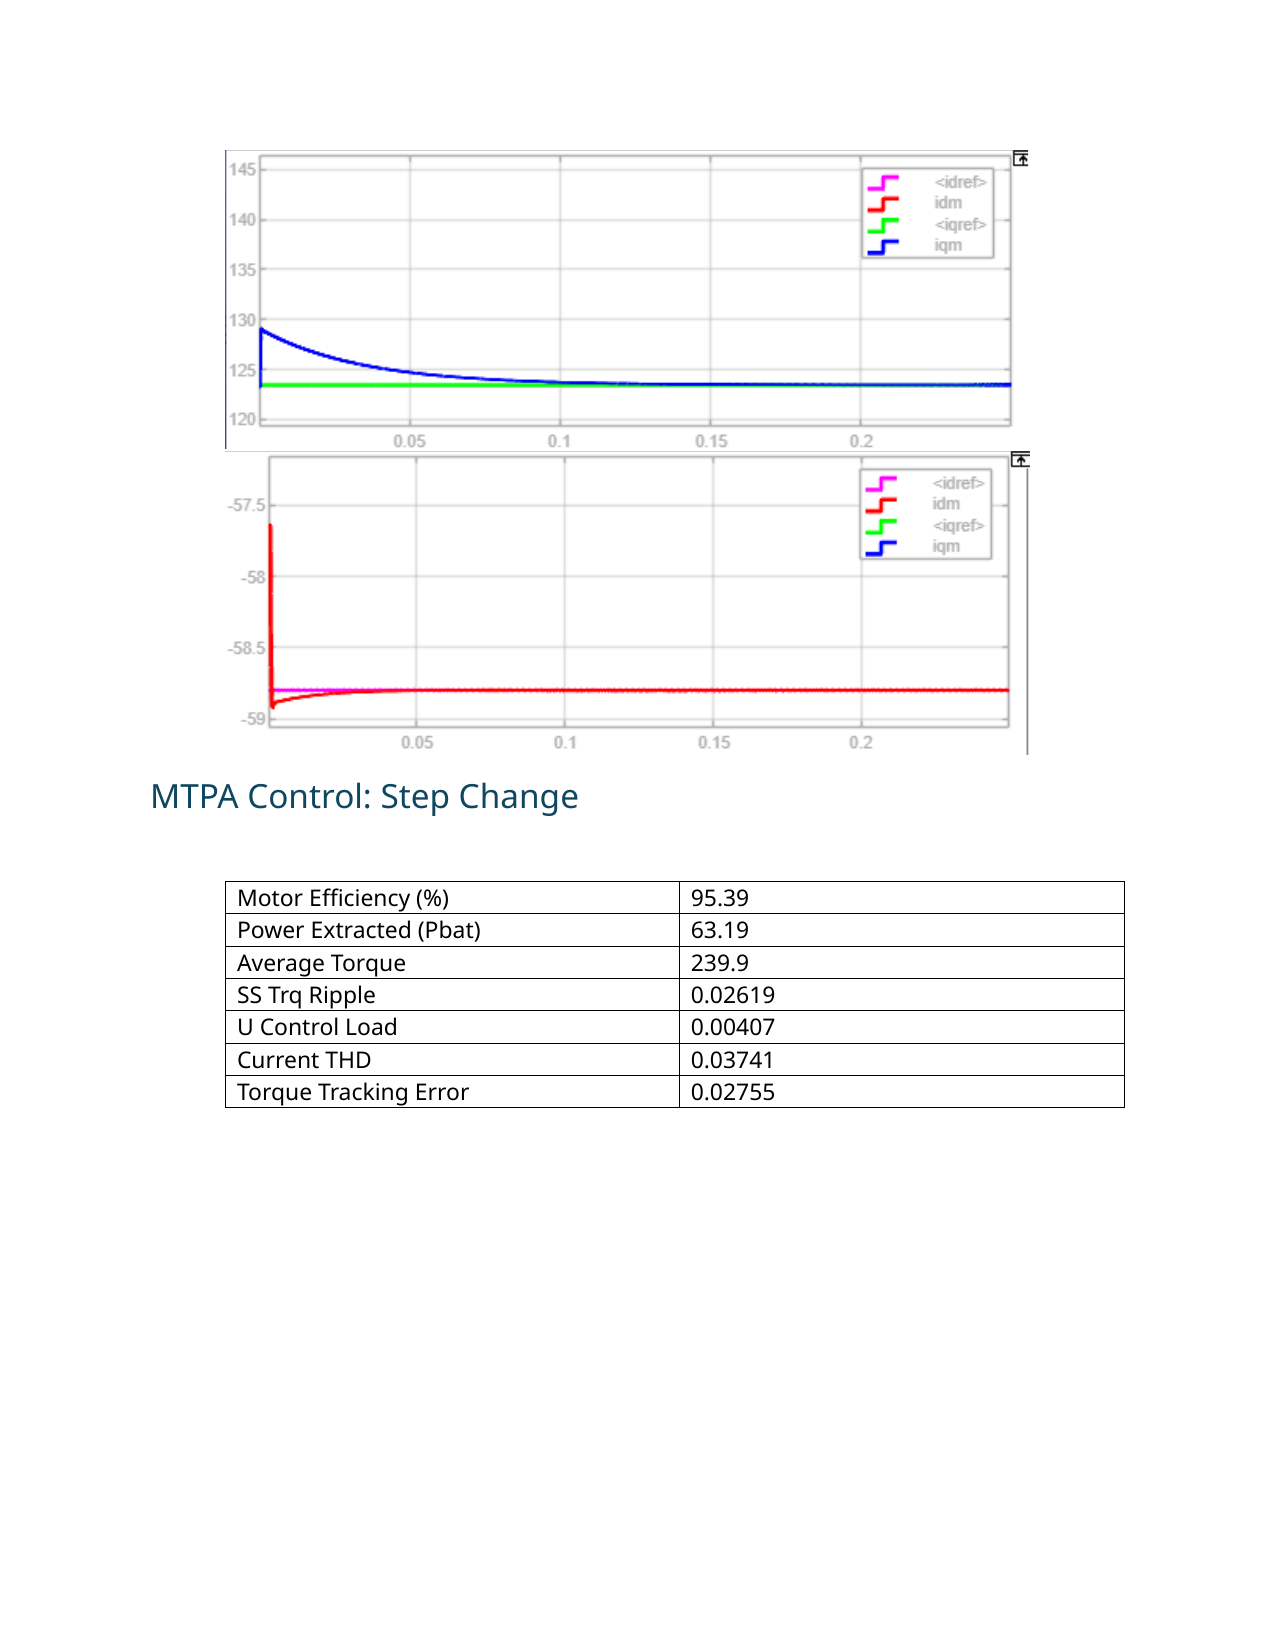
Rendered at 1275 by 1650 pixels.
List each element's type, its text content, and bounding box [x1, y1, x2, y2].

subtitle MTPA Control: Step Change [150, 773, 1125, 819]
table_cell Average Torque [226, 947, 679, 978]
picture [225, 451, 1030, 755]
table_cell 0.02619 [680, 979, 1124, 1010]
table_header Motor Efficiency (%) [226, 882, 679, 913]
table_cell 0.03741 [680, 1044, 1124, 1075]
table_cell Power Extracted (Pbat) [226, 914, 679, 946]
table_cell Current THD [226, 1044, 679, 1075]
table_cell SS Trq Ripple [226, 979, 679, 1010]
table_cell U Control Load [226, 1011, 679, 1042]
table_cell 0.00407 [680, 1011, 1124, 1042]
table_cell 239.9 [680, 947, 1124, 978]
table_cell Torque Tracking Error [226, 1076, 679, 1107]
table_cell 0.02755 [680, 1076, 1124, 1107]
table_header 95.39 [680, 882, 1124, 913]
table_cell 63.19 [680, 914, 1124, 946]
picture [225, 150, 1029, 449]
